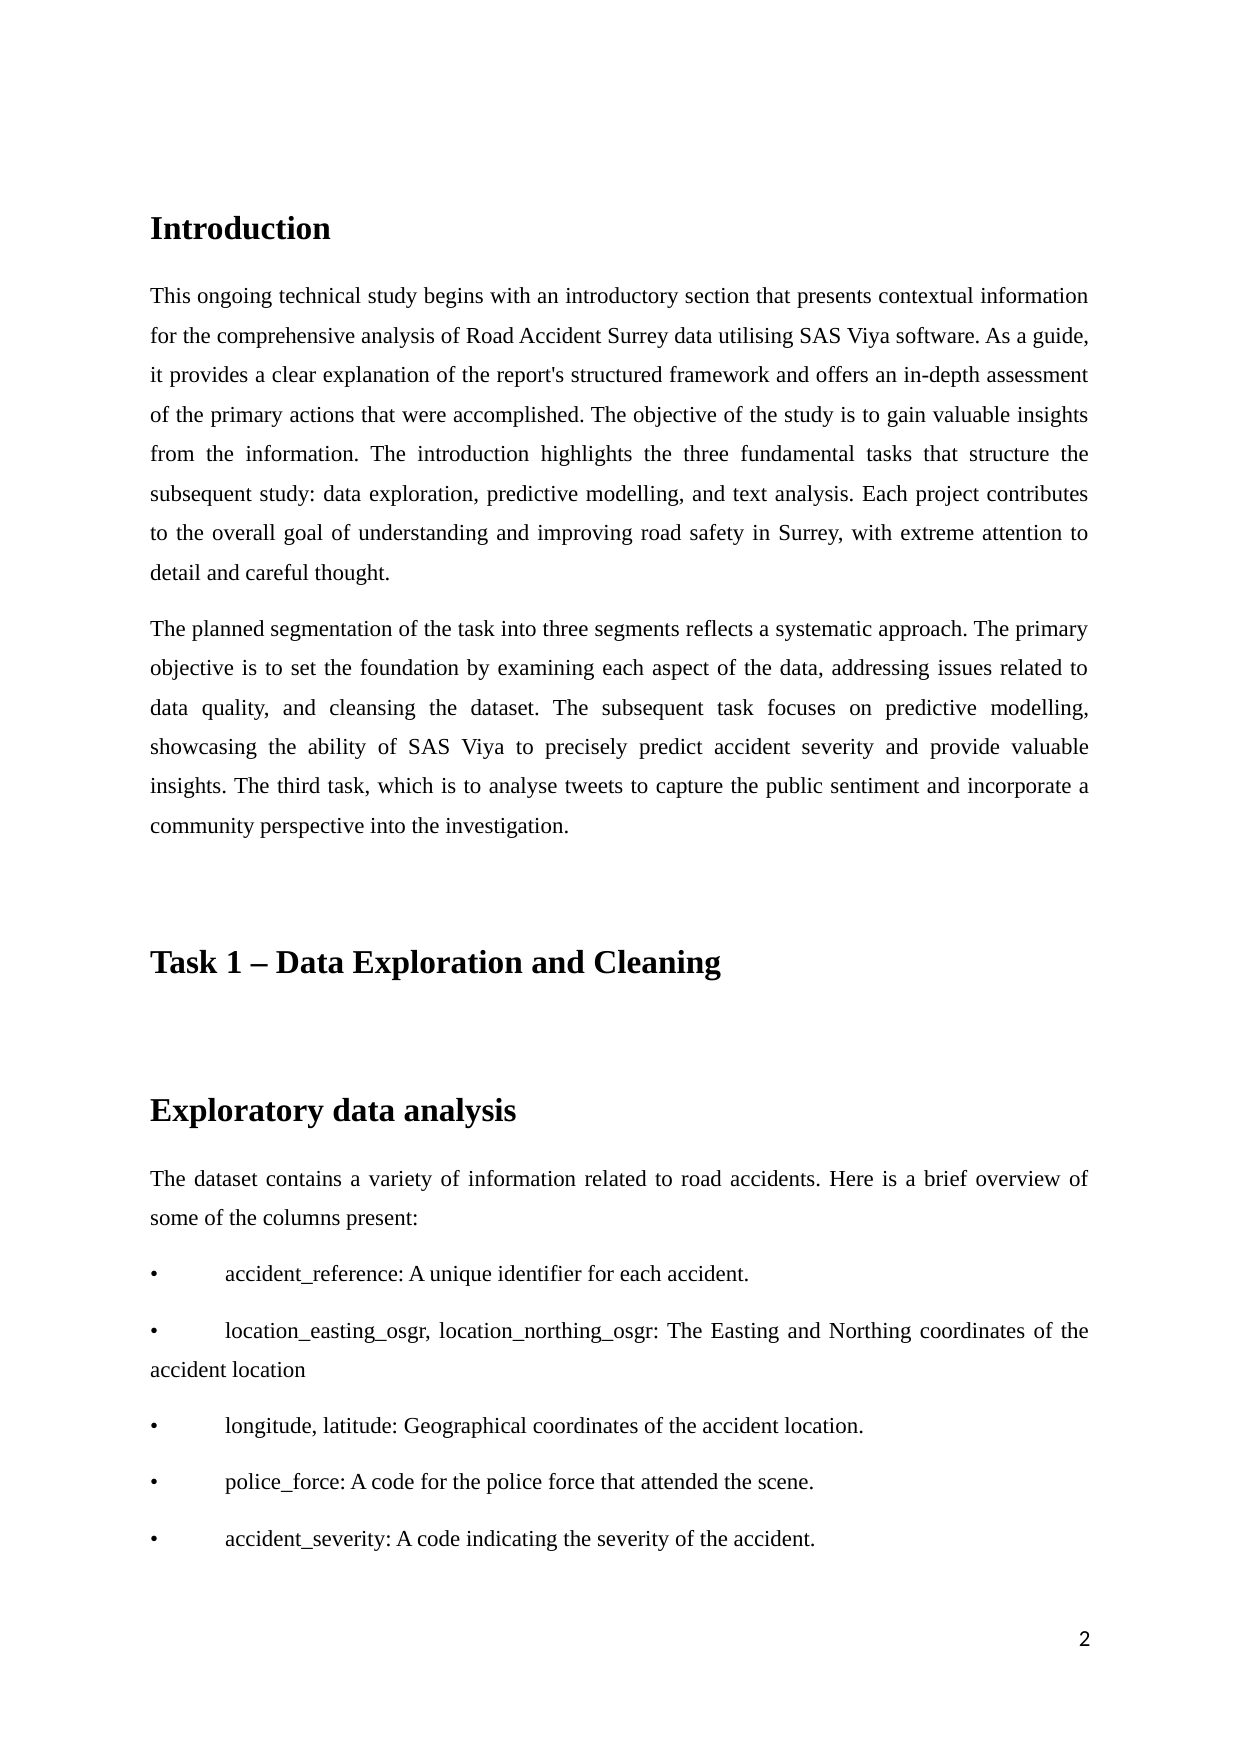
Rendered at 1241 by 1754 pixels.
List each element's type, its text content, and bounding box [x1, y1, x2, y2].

text Introduction [150, 208, 1090, 246]
text Task 1 – Data Exploration and Cleaning [150, 942, 1090, 981]
text The planned segmentation of the task into three segments reflects a systematic approach. The primary objective is to set the foundation by examining each aspect of the data, addressing issues related to data quality, and cleansing the dataset. The subsequent task focuses on predictive modelling, showcasing the ability of SAS Viya to precisely predict accident severity and provide valuable insights. The third task, which is to analyse tweets to capture the public sentiment and incorporate a community perspective into the investigation. [150, 615, 1090, 838]
text • accident_severity: A code indicating the severity of the accident. [150, 1524, 1090, 1551]
text • longitude, latitude: Geographical coordinates of the accident location. [150, 1412, 1090, 1439]
text Exploratory data analysis [150, 1091, 1090, 1129]
text The dataset contains a variety of information related to road accidents. Here is a brief overview of some of the columns present: [150, 1165, 1090, 1231]
text • location_easting_osgr, location_northing_osgr: The Easting and Northing coordinates of the accident location [150, 1317, 1090, 1382]
text This ongoing technical study begins with an introductory section that presents contextual information for the comprehensive analysis of Road Accident Surrey data utilising SAS Viya software. As a guide, it provides a clear explanation of the report's structured framework and offers an in-depth assessment of the primary actions that were accomplished. The objective of the study is to gain valuable insights from the information. The introduction highlights the three fundamental tasks that structure the subsequent study: data exploration, predictive modelling, and text analysis. Each project contributes to the overall goal of understanding and improving road safety in Surrey, with extreme attention to detail and careful thought. [150, 282, 1090, 585]
text • police_force: A code for the police force that attended the scene. [150, 1468, 1090, 1495]
text • accident_reference: A unique identifier for each accident. [150, 1261, 1090, 1287]
